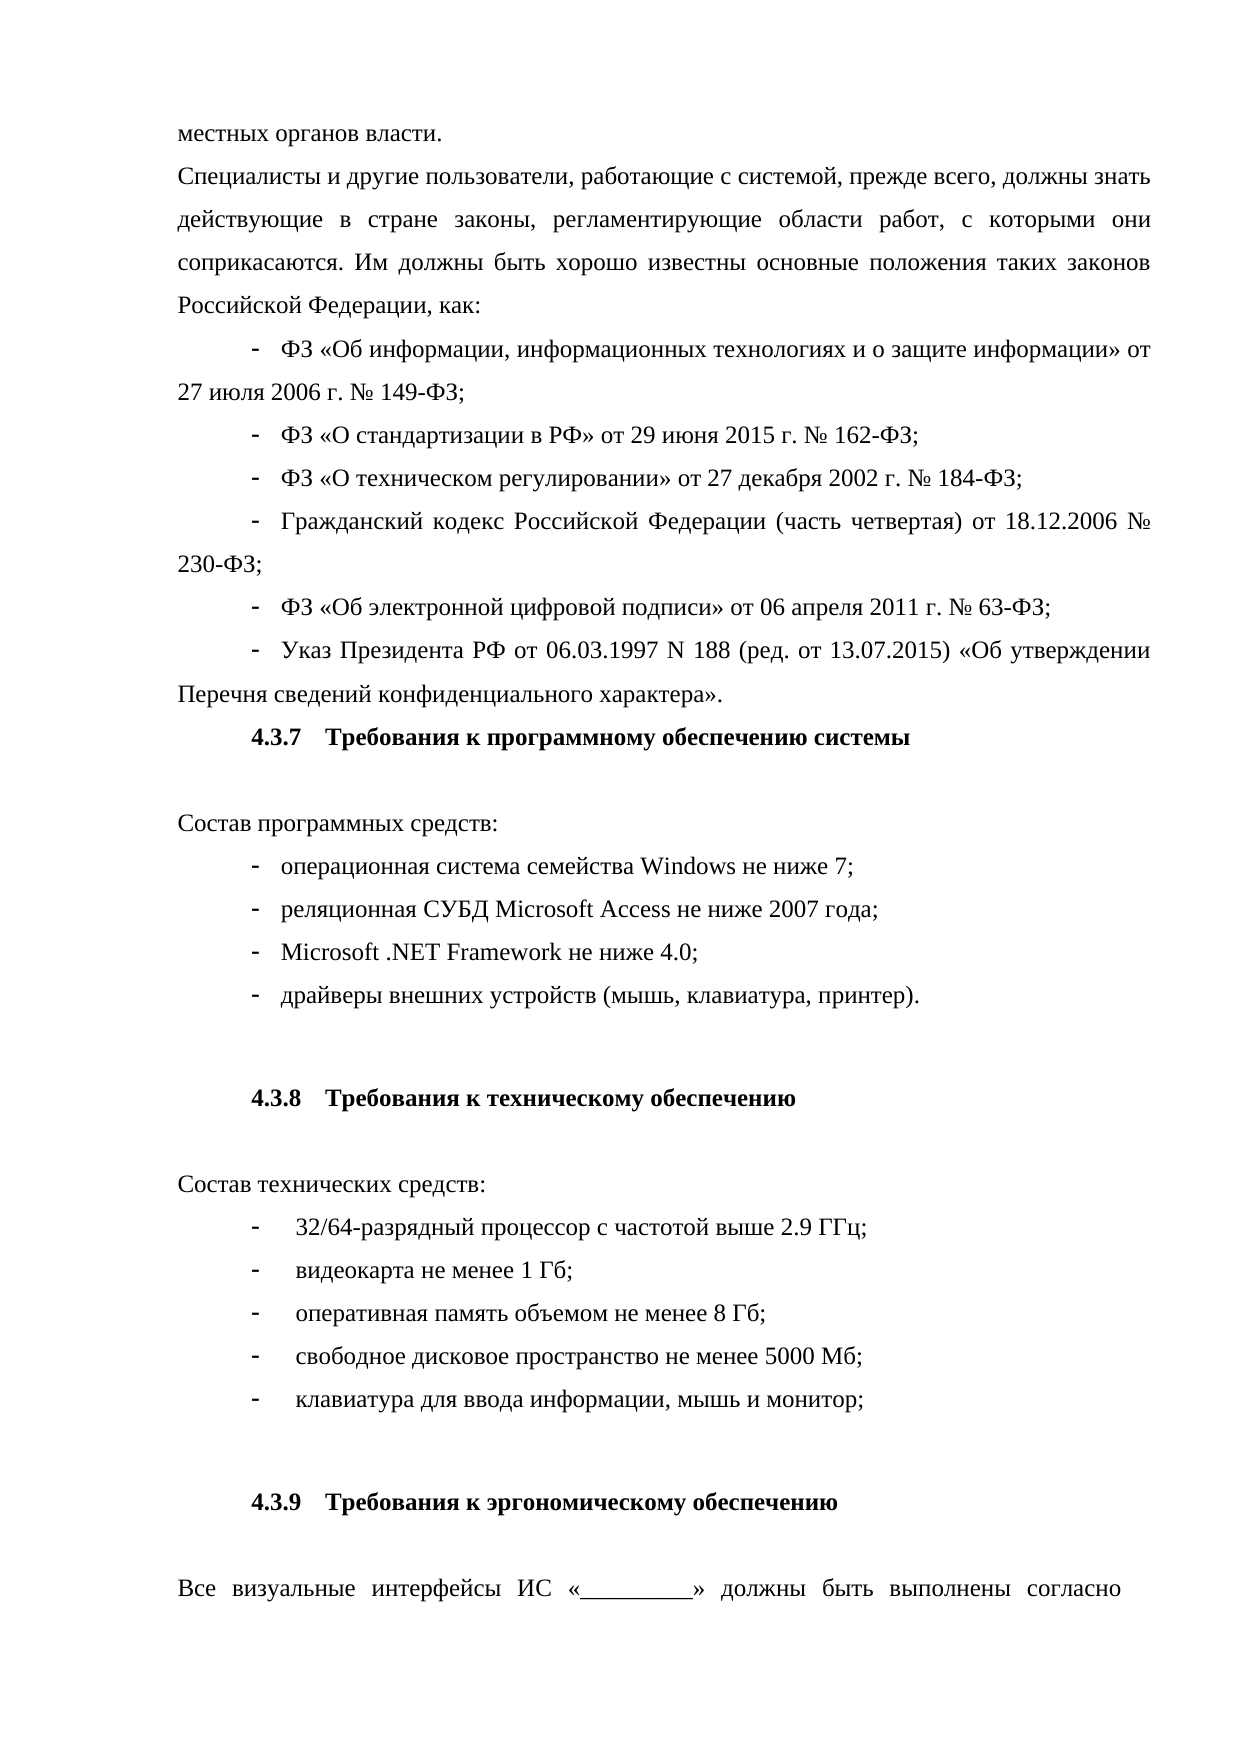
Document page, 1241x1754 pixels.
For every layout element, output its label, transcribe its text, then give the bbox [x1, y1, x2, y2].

list Требования к программному обеспечению системы [177, 722, 1152, 751]
text Состав технических средств: [177, 1169, 1122, 1197]
list ФЗ «Об электронной цифровой подписи» от 06 апреля 2011 г. № 63-ФЗ; [177, 592, 1152, 621]
list Требования к техническому обеспечению [177, 1083, 1152, 1112]
list ФЗ «Об информации, информационных технологиях и о защите информации» от 27 июля 2006 г. № 149-ФЗ; [177, 334, 1152, 406]
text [177, 118, 1152, 147]
list ФЗ «О стандартизации в РФ» от 29 июня 2015 г. № 162-ФЗ; [177, 420, 1152, 449]
list оперативная память объемом не менее 8 Гб; [177, 1298, 1122, 1327]
list свободное дисковое пространство не менее 5000 Мб; [177, 1341, 1122, 1370]
list видеокарта не менее 1 Гб; [177, 1255, 1122, 1284]
text Состав программных средств: [177, 808, 1122, 837]
text Специалисты и другие пользователи, работающие с системой, прежде всего, должны знать действующие в стране законы, регламентирующие области работ, с которыми они соприкасаются. Им должны быть хорошо известны основные положения таких законов Российской Федерации, как: [177, 161, 1152, 319]
list драйверы внешних устройств (мышь, клавиатура, принтер). [177, 981, 1122, 1009]
list ФЗ «О техническом регулировании» от 27 декабря 2002 г. № 184-ФЗ; [177, 463, 1152, 492]
list реляционная СУБД Microsoft Access не ниже 2007 года; [177, 894, 1122, 923]
list Требования к эргономическому обеспечению [177, 1487, 1152, 1516]
list Microsoft .NET Framework не ниже 4.0; [177, 937, 1122, 966]
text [177, 1573, 1122, 1602]
list операционная система семейства Windows не ниже 7; [177, 851, 1122, 880]
list Гражданский кодекс Российской Федерации (часть четвертая) от 18.12.2006 № 230-ФЗ; [177, 506, 1152, 578]
list 32/64-разрядный процессор с частотой выше 2.9 ГГц; [177, 1212, 1122, 1241]
list Указ Президента РФ от 06.03.1997 N 188 (ред. от 13.07.2015) «Об утверждении Перечня сведений конфиденциального характера». [177, 636, 1152, 707]
list клавиатура для ввода информации, мышь и монитор; [177, 1384, 1122, 1413]
